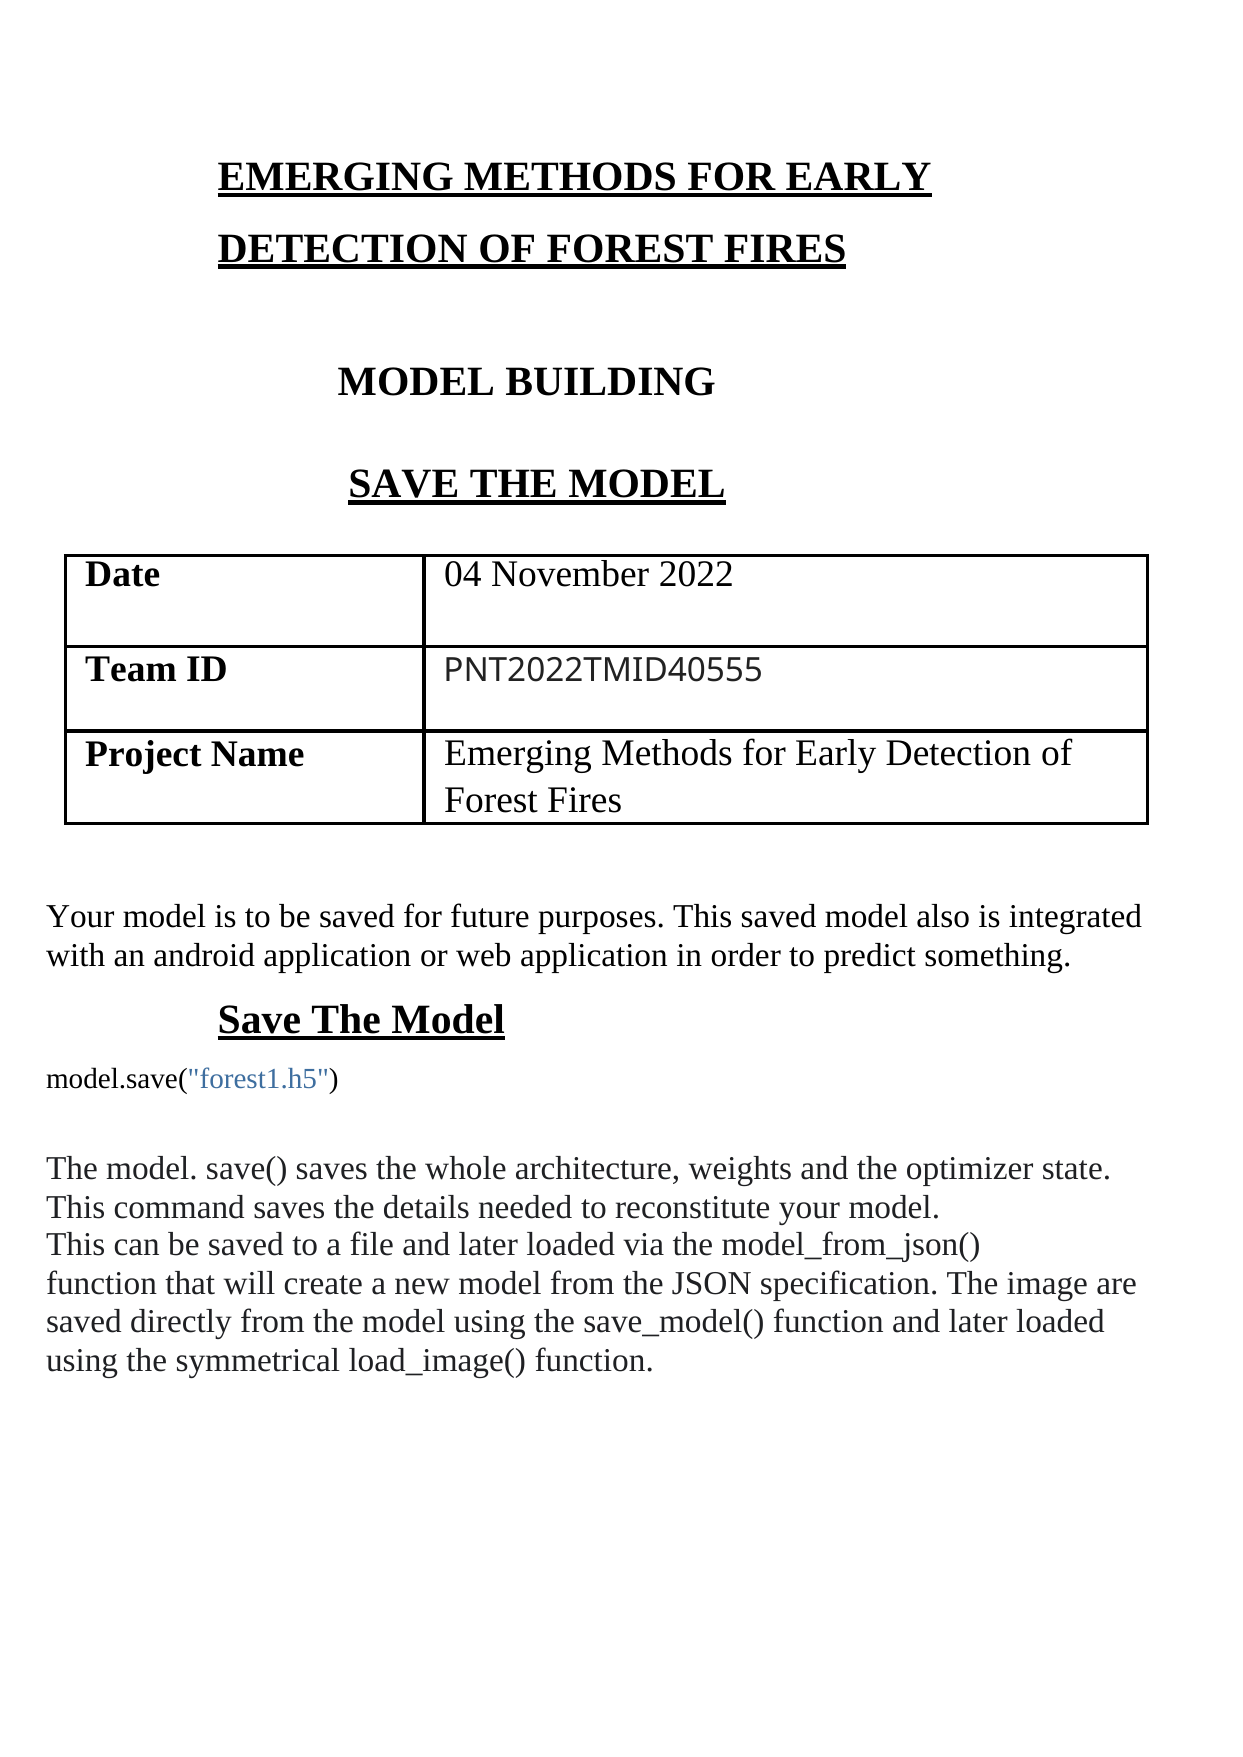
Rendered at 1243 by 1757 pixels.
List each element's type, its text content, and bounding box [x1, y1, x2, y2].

text function that will create a new model from the JSON specification. The image are saved directly from the model using the save_model() function and later loaded using the symmetrical load_image() function. [46, 1263, 1140, 1378]
table_cell Project Name [67, 733, 422, 822]
table_cell PNT2022TMID40555 [426, 648, 1146, 729]
subtitle Save The Model [217, 994, 1159, 1042]
text MODEL BUILDING [337, 356, 1159, 404]
text This can be saved to a file and later loaded via the model_from_json() [46, 1225, 1159, 1263]
table_header 04 November 2022 [426, 557, 1146, 645]
table_cell Team ID [67, 648, 422, 729]
table_header Date [67, 557, 422, 645]
text model.save("forest1.h5") [46, 1061, 1159, 1095]
subtitle EMERGING METHODS FOR EARLY DETECTION OF FOREST FIRES [217, 151, 934, 271]
table_cell Emerging Methods for Early Detection of Forest Fires [426, 733, 1146, 822]
subtitle SAVE THE MODEL [348, 459, 1159, 507]
text Your model is to be saved for future purposes. This saved model also is integrated with an android application or web application in order to predict something. [46, 897, 1145, 973]
text The model. save() saves the whole architecture, weights and the optimizer state. This command saves the details needed to reconstitute your model. [46, 1148, 1114, 1225]
